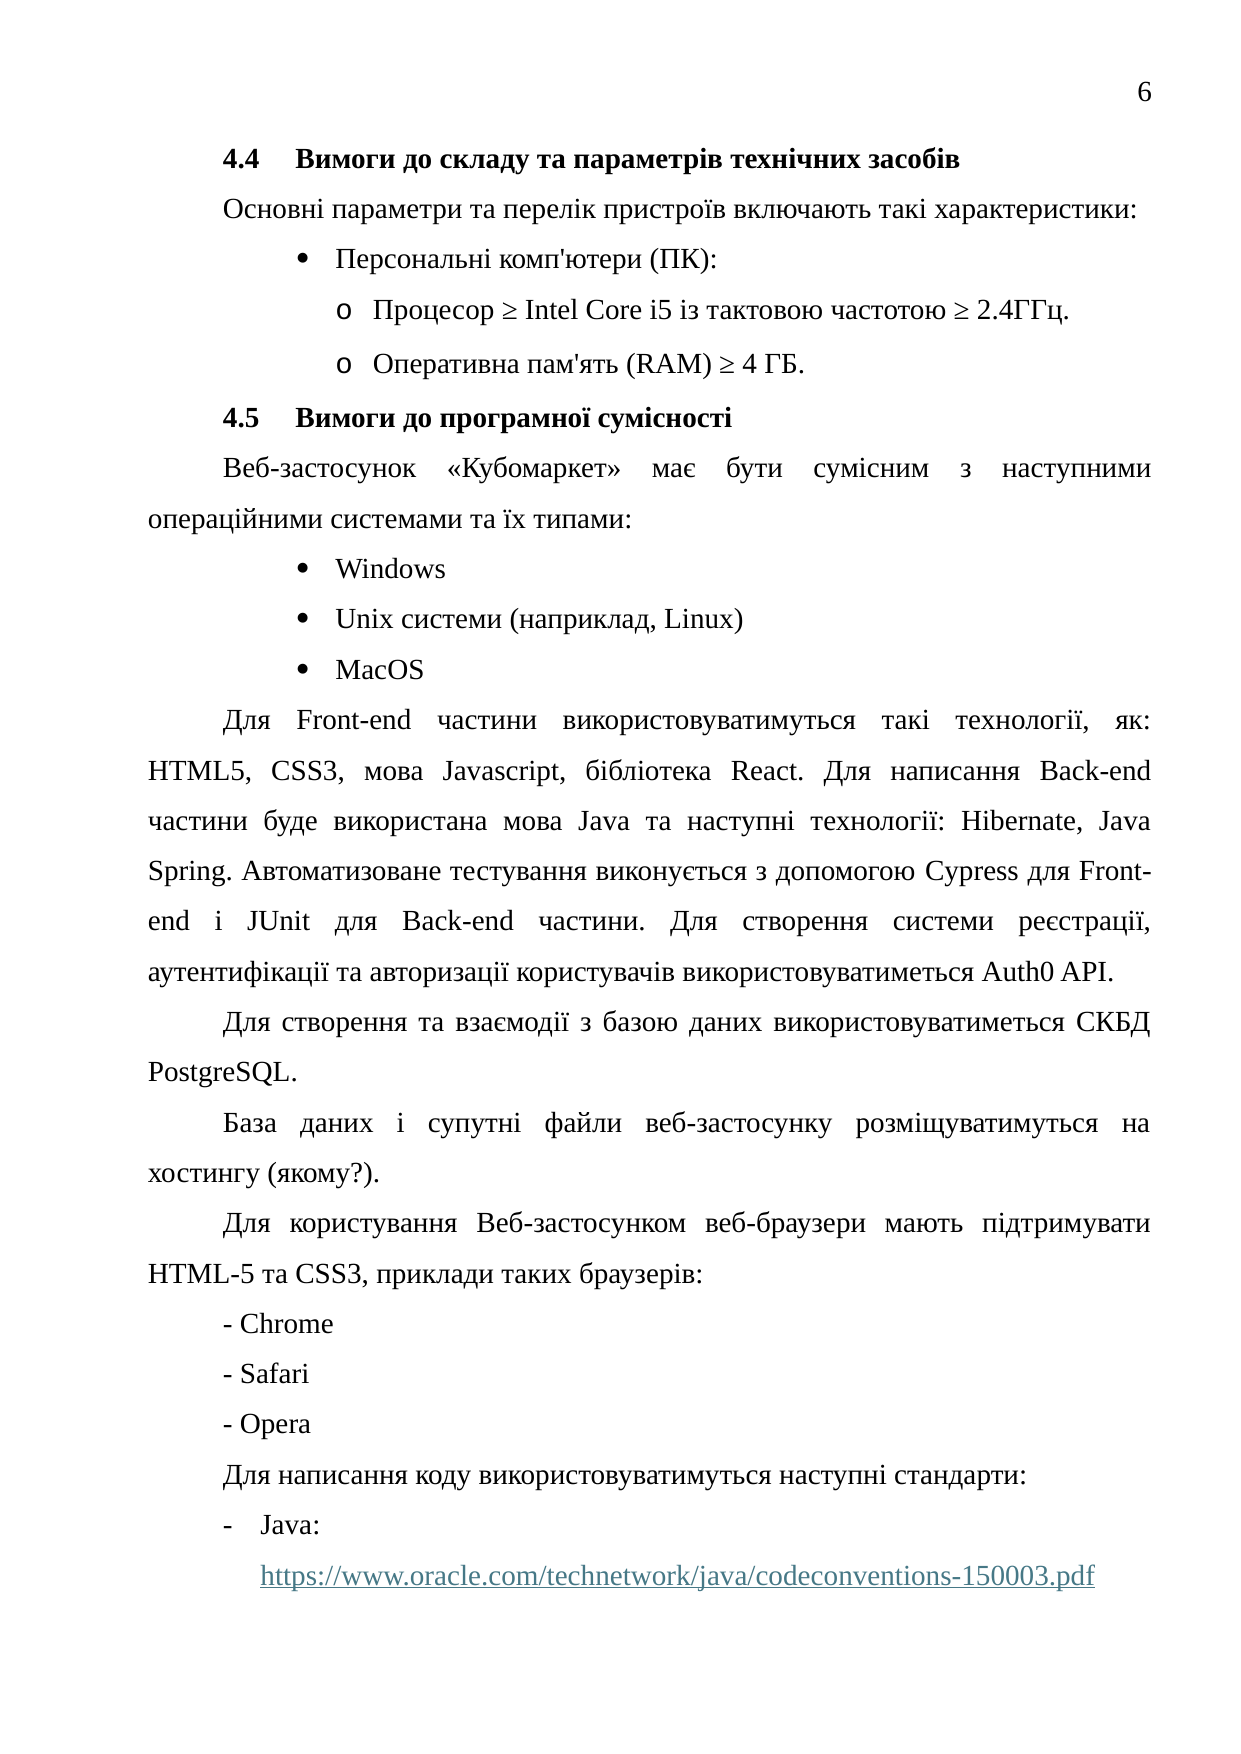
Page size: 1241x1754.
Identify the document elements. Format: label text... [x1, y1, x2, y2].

list Процесор ≥ Intel Core i5 із тактовою частотою ≥ 2.4ГГц. [335, 292, 1152, 328]
list Оперативна пам'ять (RAM) ≥ 4 ГБ. [335, 346, 1152, 382]
text Для Front-end частини використовуватимуться такі технології, як: HTML5, CSS3, мова Javascript, бібліотека React. Для написання Back-end частини буде використана мова Java та наступні технології: Hibernate, Java Spring. Автоматизоване тестування виконується з допомогою Cypress для Front-end і JUnit для Back-end частини. Для створення системи реєстрації, аутентифікації та авторизації користувачів використовуватиметься Auth0 API. [148, 702, 1152, 987]
text - Chrome [148, 1306, 1152, 1339]
list Unix системи (наприклад, Linux) [298, 601, 1152, 635]
list Персональні комп'ютери (ПК): [298, 242, 1152, 275]
text База даних і супутні файли веб-застосунку розміщуватимуться на хостингу (якому?). [148, 1105, 1152, 1189]
text Основні параметри та перелік пристроїв включають такі характеристики: [148, 191, 1152, 225]
text https://www.oracle.com/technetwork/java/codeconventions-150003.pdf [185, 1558, 1152, 1591]
text Для користування Веб-застосунком веб-браузери мають підтримувати HTML-5 та CSS3, приклади таких браузерів: [148, 1205, 1152, 1289]
list Java: [223, 1507, 1152, 1541]
text Для створення та взаємодії з базою даних використовуватиметься СКБД PostgreSQL. [148, 1004, 1152, 1088]
list MacOS [298, 652, 1152, 686]
text Веб-застосунок «Кубомаркет» має бути сумісним з наступними операційними системами та їх типами: [148, 450, 1152, 534]
subtitle Вимоги до складу та параметрів технічних засобів [148, 141, 1152, 174]
list Windows [298, 551, 1152, 585]
subtitle Вимоги до програмної сумісності [148, 400, 1152, 434]
text Для написання коду використовуватимуться наступні стандарти: [148, 1457, 1152, 1491]
text - Opera [148, 1407, 1152, 1440]
text - Safari [148, 1356, 1152, 1390]
